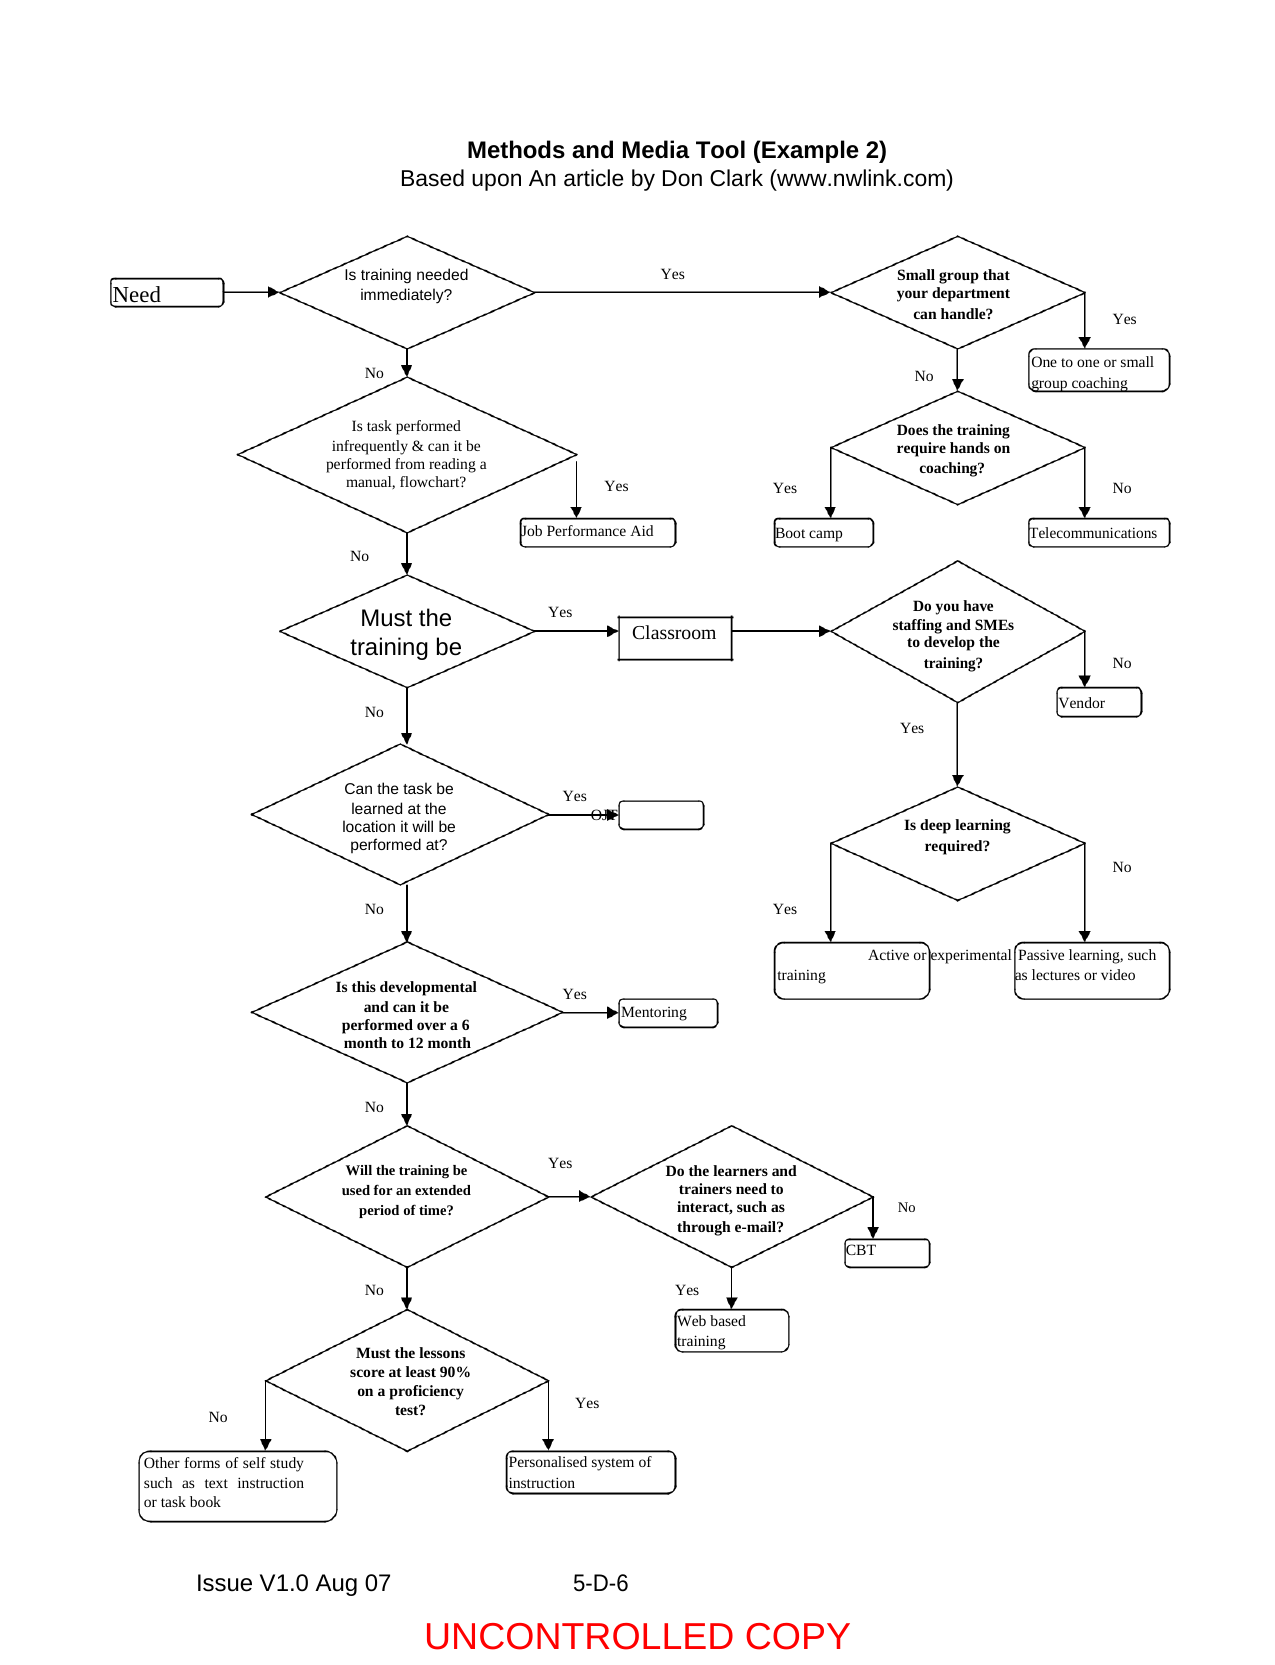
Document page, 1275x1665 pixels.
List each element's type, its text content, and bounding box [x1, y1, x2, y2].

text month to 12 month [344, 1033, 487, 1051]
text No [1112, 858, 1160, 876]
text No [364, 1281, 475, 1298]
text No [208, 1408, 304, 1426]
text Web based [677, 1312, 1160, 1329]
text No [364, 900, 487, 918]
text Is deep learning [773, 816, 1142, 834]
text Active or experimental Passive learning, such [562, 946, 1156, 964]
text No [364, 364, 487, 382]
text OJT [504, 806, 716, 823]
text No [364, 1097, 487, 1115]
text Yes [562, 985, 1160, 1003]
text Yes [773, 900, 1160, 918]
text No [364, 702, 487, 720]
text through e-mail? [677, 1217, 1160, 1235]
text Is task performed [325, 417, 487, 435]
text training be [325, 633, 487, 661]
text Can the task be [325, 780, 473, 798]
text Must the [325, 603, 487, 631]
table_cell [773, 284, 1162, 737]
text Yes [548, 1154, 652, 1172]
text Yes [562, 787, 716, 805]
text Do the learners and [664, 1161, 798, 1179]
text interact, such as No [677, 1198, 1160, 1216]
text Job Performance Aid [521, 522, 716, 539]
text Need [112, 281, 250, 307]
text Will the training be used for an extended period of time? [337, 1161, 475, 1218]
text and can it be [325, 997, 487, 1015]
text Yes [660, 265, 716, 283]
text Yes [548, 603, 716, 621]
text Personalised system of instruction [508, 1453, 652, 1492]
text Yes [604, 477, 716, 494]
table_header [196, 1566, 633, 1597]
text performed from reading a [325, 455, 487, 473]
text Is training needed [325, 266, 487, 284]
text Based upon An article by Don Clark (www.nwlink.com) [112, 165, 1242, 191]
text learned at the [325, 799, 473, 818]
text training as lectures or video [777, 966, 1160, 984]
text Yes [575, 1394, 652, 1412]
text immediately? [325, 285, 487, 303]
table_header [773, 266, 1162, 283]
text Classroom [521, 621, 716, 643]
text trainers need to [664, 1180, 798, 1198]
text performed over a 6 [342, 1015, 487, 1033]
text No [350, 547, 487, 565]
text UNCONTROLLED COPY [112, 1614, 1162, 1657]
text location it will be [325, 818, 473, 836]
picture [107, 234, 1172, 1524]
text Yes [675, 1281, 1160, 1299]
text performed at? [325, 836, 473, 854]
text CBT [846, 1241, 1160, 1259]
text Is this developmental [325, 977, 487, 995]
text training [677, 1332, 1160, 1350]
text Mentoring [621, 1003, 1160, 1021]
text infrequently & can it be [325, 437, 487, 455]
text required? [773, 836, 1142, 854]
text Other forms of self study such as text instruction or task book [144, 1454, 304, 1511]
text Must the lessons score at least 90% on a proficiency test? [346, 1344, 475, 1418]
text Methods and Media Tool (Example 2) [112, 136, 1242, 163]
text manual, flowchart? [325, 473, 487, 491]
